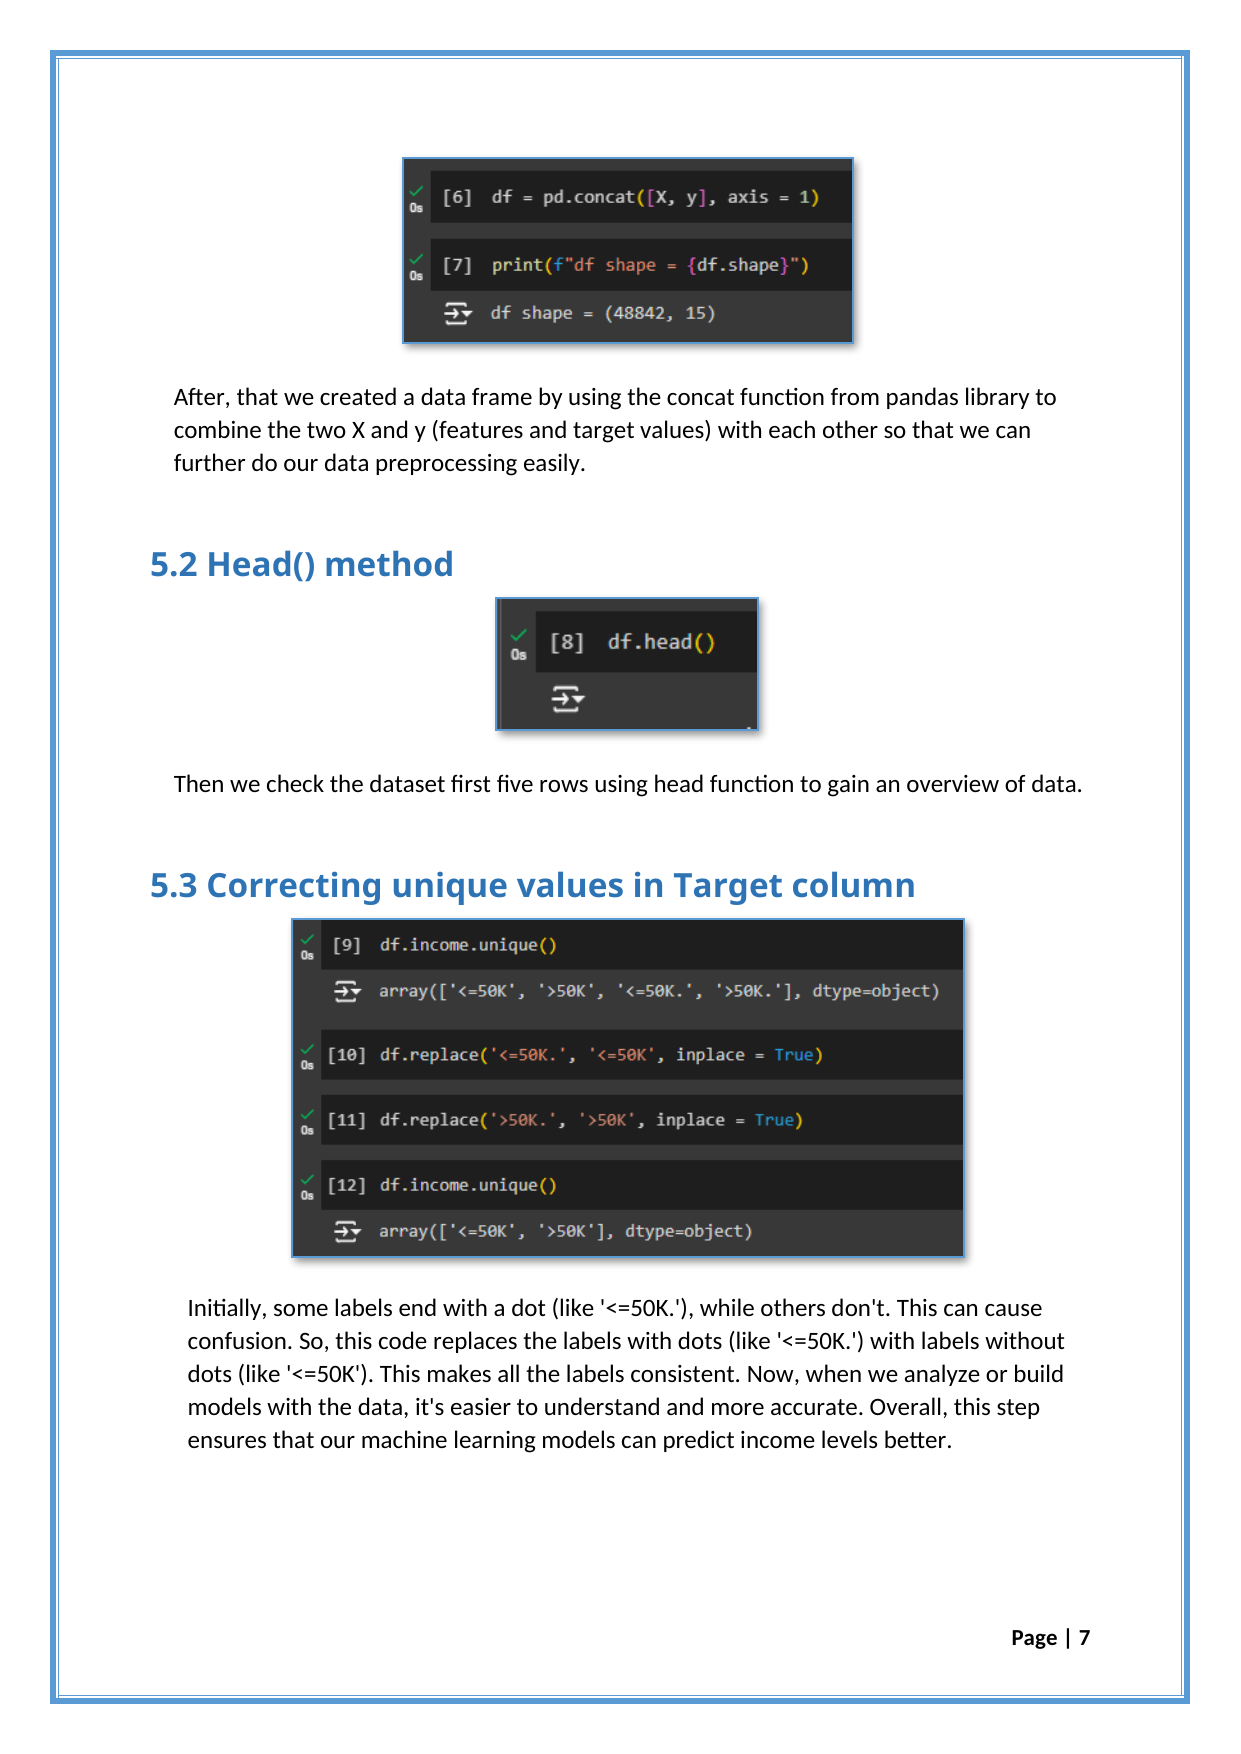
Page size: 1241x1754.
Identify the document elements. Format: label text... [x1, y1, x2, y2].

subtitle 5.2 Head() method [150, 541, 1090, 586]
text After, that we created a data frame by using the concat function from pandas library to combine the two X and y (features and target values) with each other so that we can further do our data preprocessing easily. [173, 381, 1090, 478]
list Initially, some labels end with a dot (like '<=50K.'), while others don't. This can cause confusion. So, this code replaces the labels with dots (like '<=50K.') with labels without dots (like '<=50K'). This makes all the labels consistent. Now, when we analyze or build models with the data, it's easier to understand and more accurate. Overall, this step ensures that our machine learning models can predict income levels better. [187, 1292, 1090, 1454]
picture [293, 920, 963, 1256]
text Then we check the dataset first five rows using head function to gain an overview of data. [173, 768, 1090, 799]
subtitle 5.3 Correcting unique values in Target column [150, 862, 1090, 907]
picture [497, 599, 757, 729]
picture [404, 159, 852, 342]
